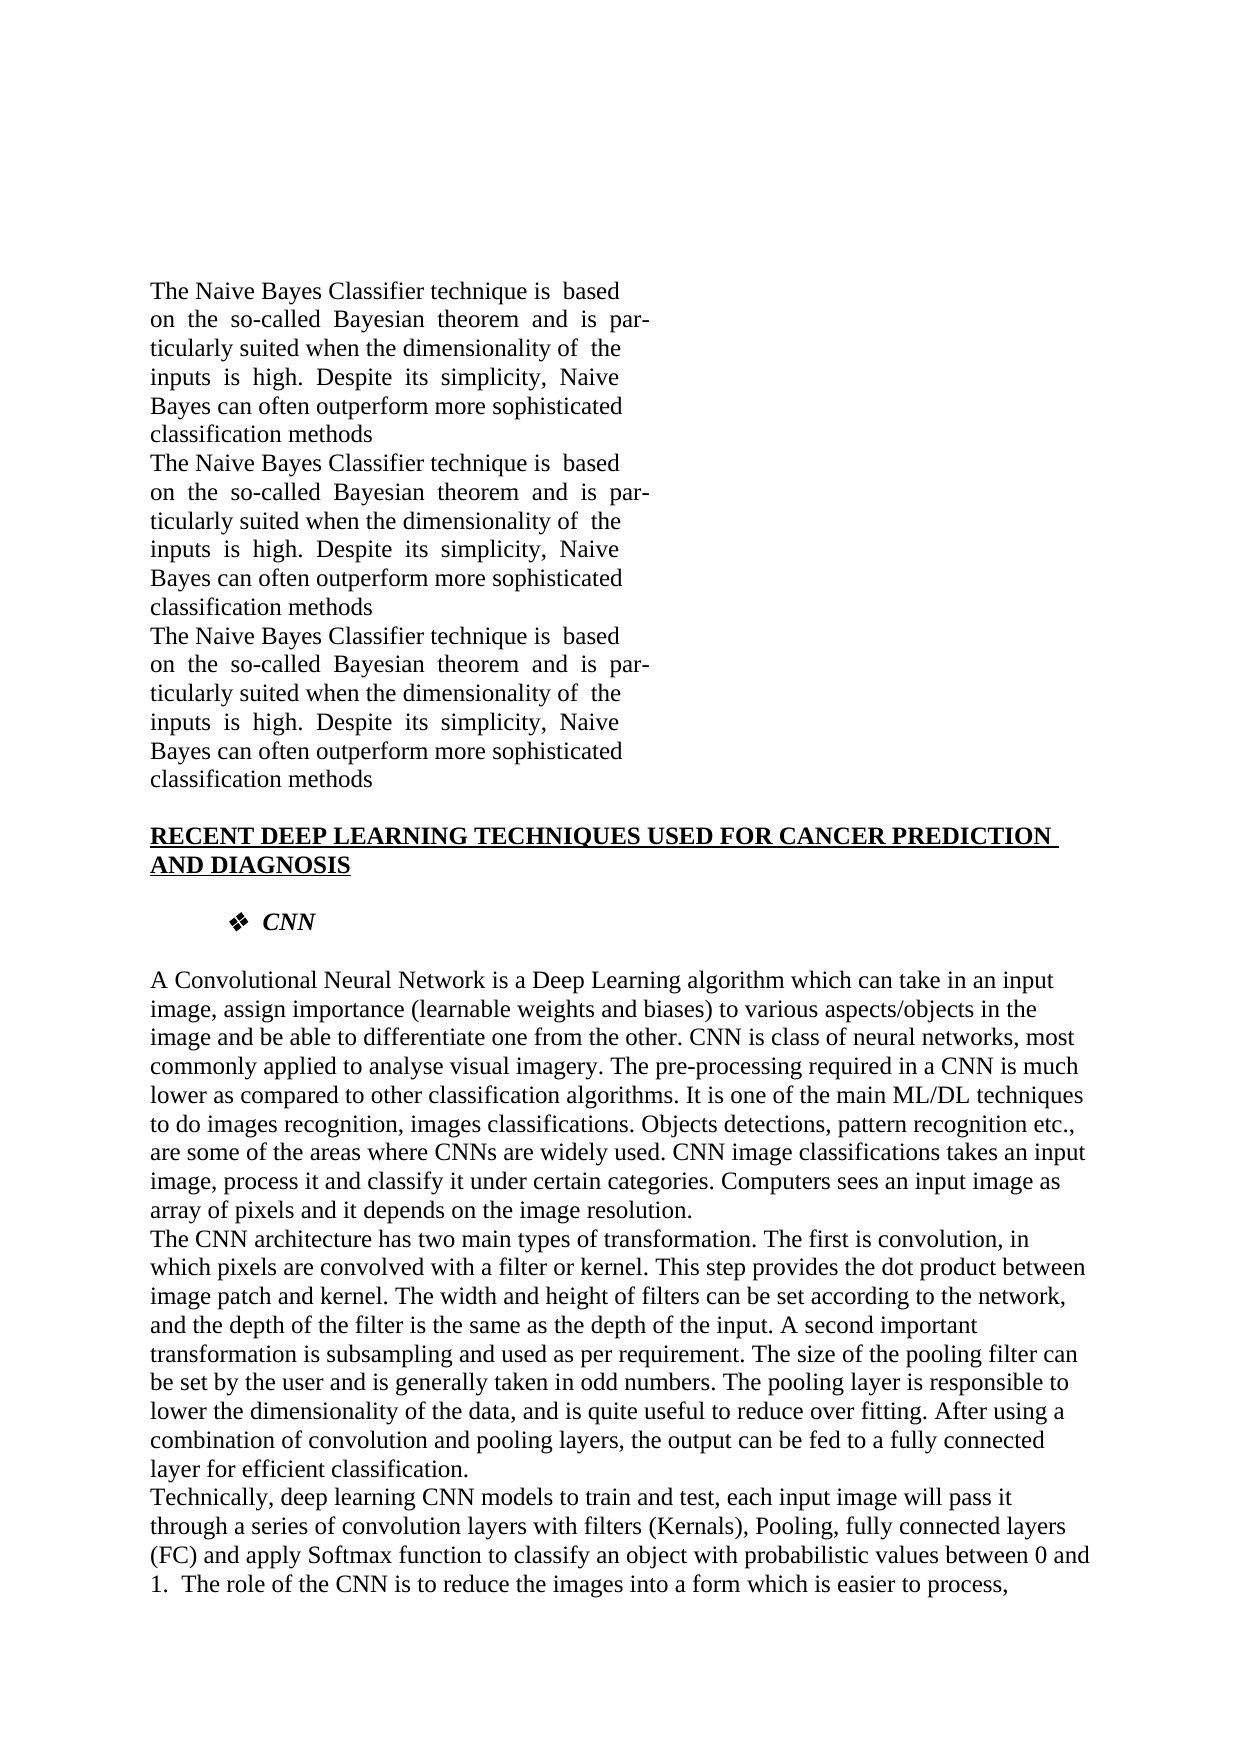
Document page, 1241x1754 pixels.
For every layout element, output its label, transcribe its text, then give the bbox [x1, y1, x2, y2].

text inputs is high. Despite its simplicity, Naive [150, 362, 1090, 391]
text The Naive Bayes Classifier technique is based [150, 448, 1090, 477]
text Bayes can often outperform more sophisticated [150, 563, 1090, 592]
text ticularly suited when the dimensionality of the [150, 506, 1090, 534]
text ticularly suited when the dimensionality of the [150, 333, 1090, 362]
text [150, 1482, 1090, 1597]
text Bayes can often outperform more sophisticated [150, 391, 1090, 419]
text on the so-called Bayesian theorem and is par- [150, 649, 1090, 678]
text Bayes can often outperform more sophisticated [150, 736, 1090, 764]
text A Convolutional Neural Network is a Deep Learning algorithm which can take in an input image, assign importance (learnable weights and biases) to various aspects/objects in the image and be able to differentiate one from the other. CNN is class of neural networks, most commonly applied to analyse visual imagery. The pre-processing required in a CNN is much lower as compared to other classification algorithms. It is one of the main ML/DL techniques to do images recognition, images classifications. Objects detections, pattern recognition etc., are some of the areas where CNNs are widely used. CNN image classifications takes an input image, process it and classify it under certain categories. Computers sees an input image as array of pixels and it depends on the image resolution. [150, 965, 1090, 1224]
text RECENT DEEP LEARNING TECHNIQUES USED FOR CANCER PREDICTION AND DIAGNOSIS [150, 793, 1090, 879]
text classification methods [150, 592, 1090, 621]
text ticularly suited when the dimensionality of the [150, 678, 1090, 707]
text The Naive Bayes Classifier technique is based [150, 276, 1090, 304]
text classification methods [150, 419, 1090, 448]
text The Naive Bayes Classifier technique is based [150, 621, 1090, 649]
list CNN [225, 907, 1090, 936]
text on the so-called Bayesian theorem and is par- [150, 304, 1090, 333]
text inputs is high. Despite its simplicity, Naive [150, 534, 1090, 563]
text on the so-called Bayesian theorem and is par- [150, 477, 1090, 506]
text The CNN architecture has two main types of transformation. The first is convolution, in which pixels are convolved with a filter or kernel. This step provides the dot product between image patch and kernel. The width and height of filters can be set according to the network, and the depth of the filter is the same as the depth of the input. A second important transformation is subsampling and used as per requirement. The size of the pooling filter can be set by the user and is generally taken in odd numbers. The pooling layer is responsible to lower the dimensionality of the data, and is quite useful to reduce over fitting. After using a combination of convolution and pooling layers, the output can be fed to a fully connected layer for efficient classification. [150, 1224, 1090, 1482]
text classification methods [150, 764, 1090, 793]
text inputs is high. Despite its simplicity, Naive [150, 707, 1090, 736]
